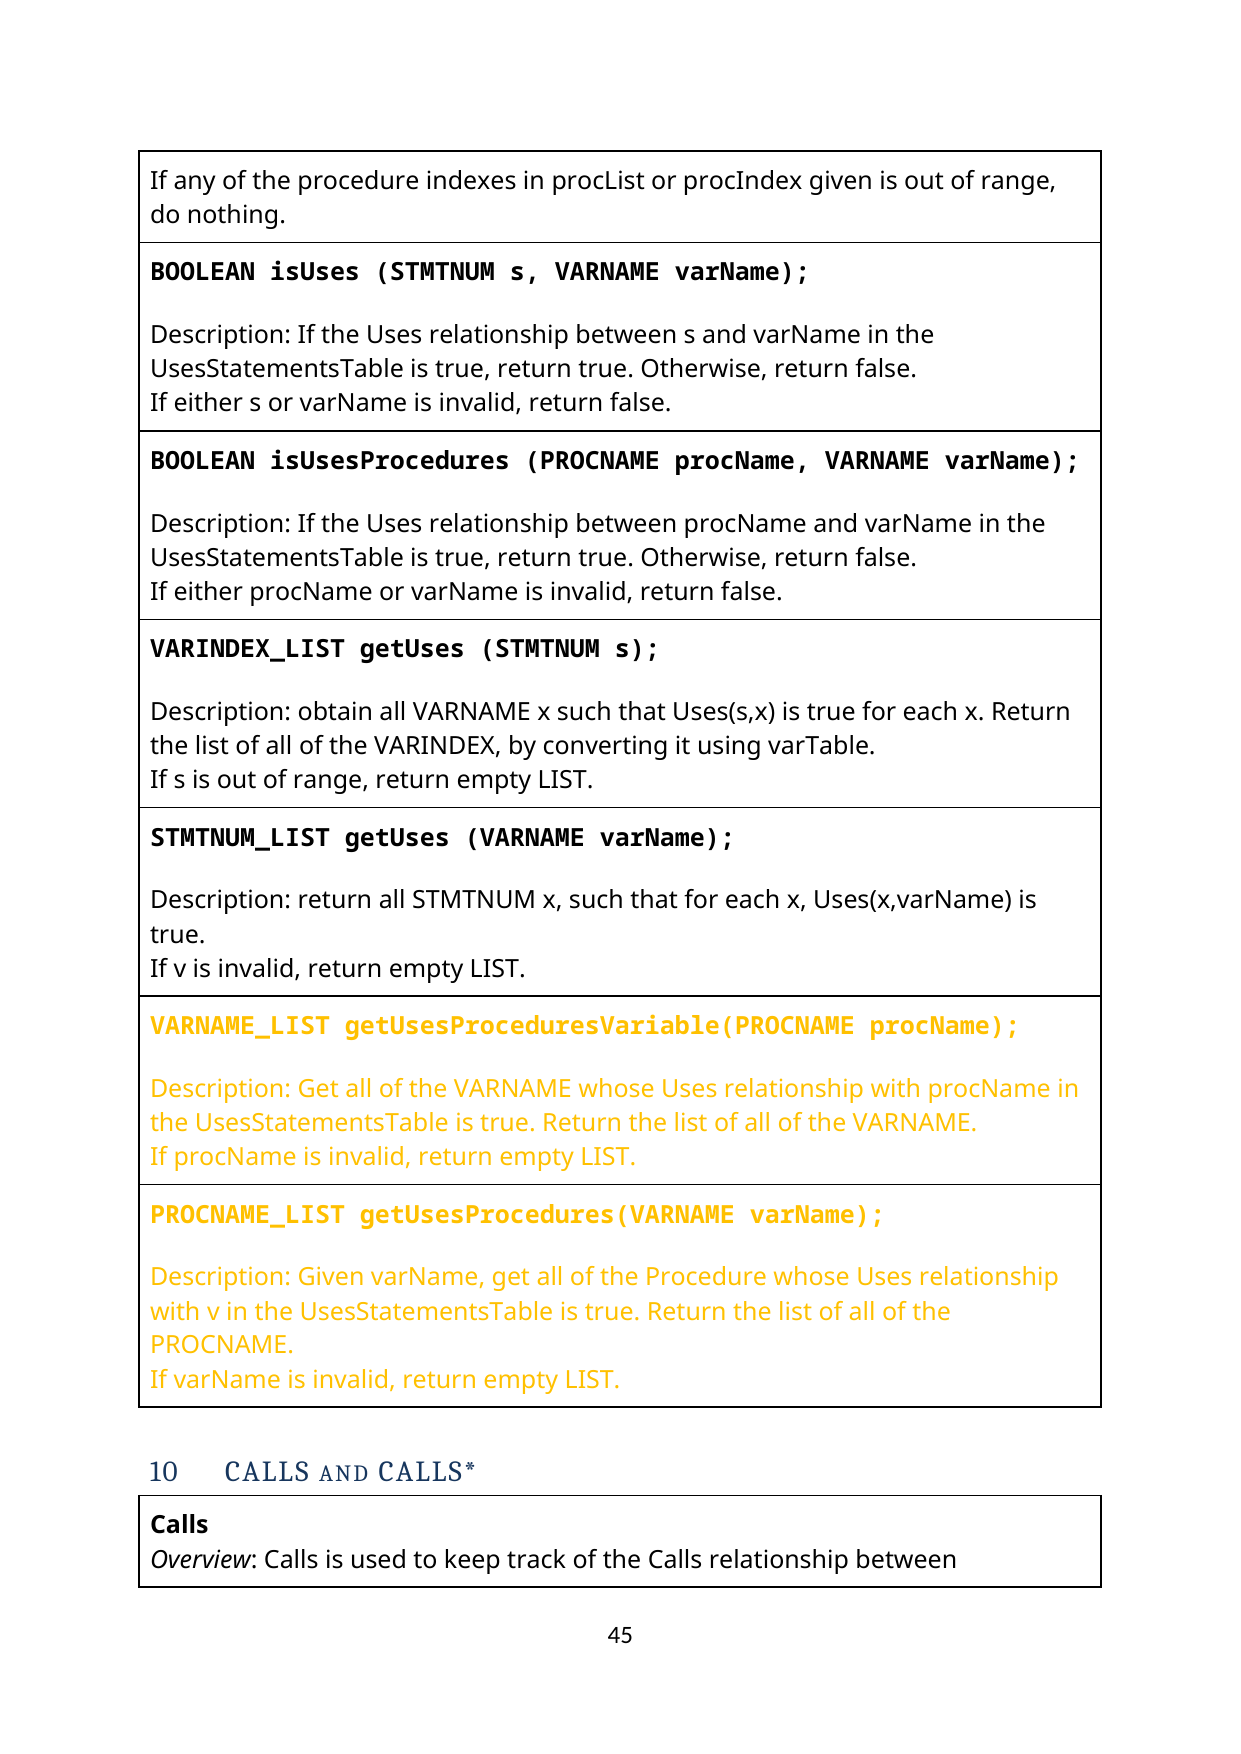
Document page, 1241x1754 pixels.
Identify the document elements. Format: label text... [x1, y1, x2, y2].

subtitle 10 CALLS and CALLS* [150, 1455, 1090, 1488]
table_cell VARINDEX_LIST getUses (STMTNUM s); Description: obtain all VARNAME x such that Uses(s,x) is true for each x. Return the list of all of the VARINDEX, by converting it using varTable. If s is out of range, return empty LIST. [140, 620, 1100, 807]
table_header Calls Overview: Calls is used to keep track of the Calls relationship between procedures. [140, 1496, 1100, 1586]
table_cell BOOLEAN isUsesProcedures (PROCNAME procName, VARNAME varName); Description: If the Uses relationship between procName and varName in the UsesStatementsTable is true, return true. Otherwise, return false. If either procName or varName is invalid, return false. [140, 432, 1100, 618]
table_cell PROCNAME_LIST getUsesProcedures(VARNAME varName); Description: Given varName, get all of the Procedure whose Uses relationship with v in the UsesStatementsTable is true. Return the list of all of the PROCNAME. If varName is invalid, return empty LIST. [140, 1185, 1100, 1406]
table_cell STMTNUM_LIST getUses (VARNAME varName); Description: return all STMTNUM x, such that for each x, Uses(x,varName) is true. If v is invalid, return empty LIST. [140, 808, 1100, 995]
table_cell VARNAME_LIST getUsesProceduresVariable(PROCNAME procName); Description: Get all of the VARNAME whose Uses relationship with procName in the UsesStatementsTable is true. Return the list of all of the VARNAME. If procName is invalid, return empty LIST. [140, 997, 1100, 1184]
table_cell BOOLEAN isUses (STMTNUM s, VARNAME varName); Description: If the Uses relationship between s and varName in the UsesStatementsTable is true, return true. Otherwise, return false. If either s or varName is invalid, return false. [140, 243, 1100, 430]
